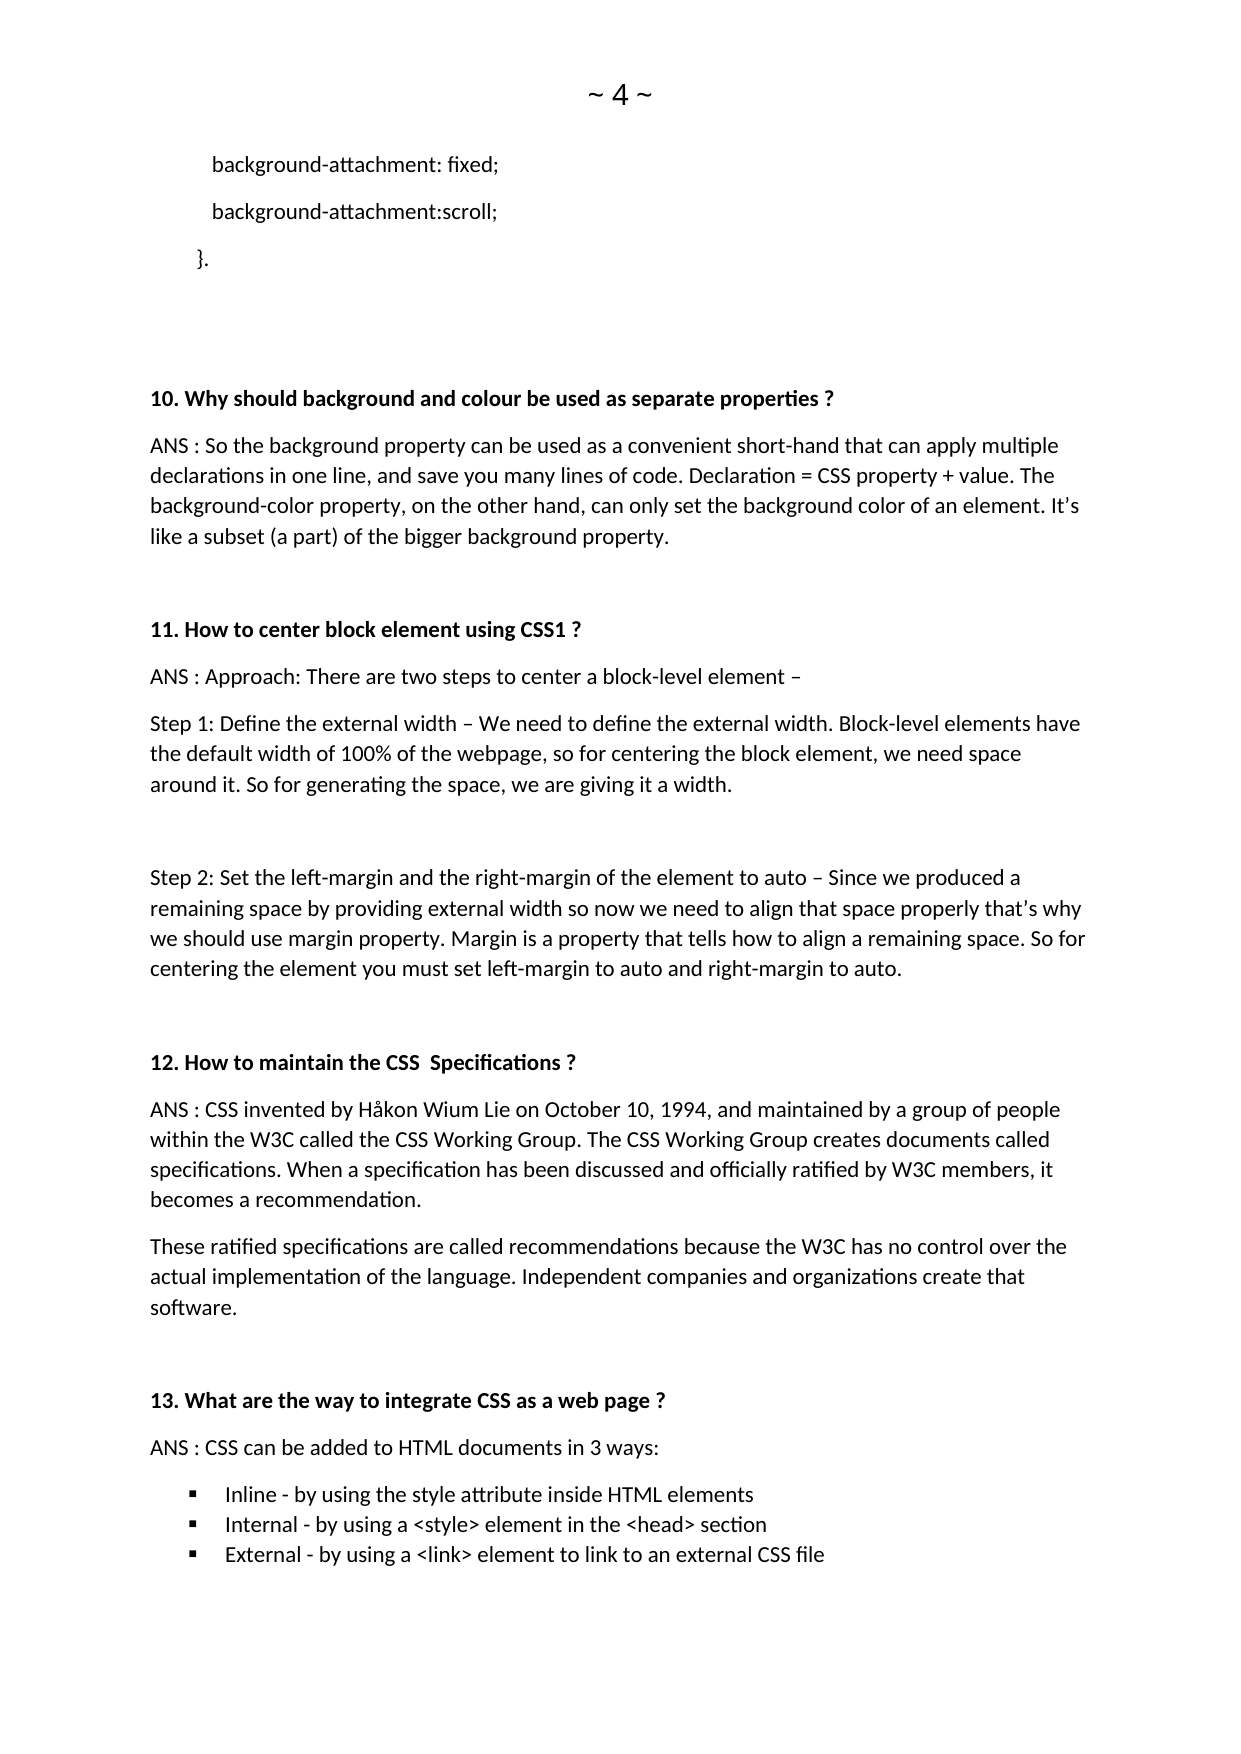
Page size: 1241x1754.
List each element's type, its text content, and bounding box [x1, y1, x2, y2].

text 13. What are the way to integrate CSS as a web page ? [150, 1386, 1090, 1414]
text background-attachment: fixed; [150, 150, 1090, 178]
text 11. How to center block element using CSS1 ? [150, 616, 1090, 644]
text ANS : CSS can be added to HTML documents in 3 ways: [150, 1433, 1090, 1461]
list Internal - by using a <style> element in the <head> section [187, 1510, 1090, 1538]
text 10. Why should background and colour be used as separate properties ? [150, 384, 1090, 412]
text background-attachment:scroll; [150, 197, 1090, 225]
list Inline - by using the style attribute inside HTML elements [187, 1480, 1090, 1508]
text ANS : CSS invented by Håkon Wium Lie on October 10, 1994, and maintained by a group of people within the W3C called the CSS Working Group. The CSS Working Group creates documents called specifications. When a specification has been discussed and officially ratified by W3C members, it becomes a recommendation. [150, 1095, 1090, 1213]
text ANS : Approach: There are two steps to center a block-level element – [150, 662, 1090, 691]
text ANS : So the background property can be used as a convenient short-hand that can apply multiple declarations in one line, and save you many lines of code. Declaration = CSS property + value. The background-color property, on the other hand, can only set the background color of an element. It’s like a subset (a part) of the bigger background property. [150, 431, 1090, 550]
list External - by using a <link> element to link to an external CSS file [187, 1541, 1090, 1569]
text Step 1: Define the external width – We need to define the external width. Block-level elements have the default width of 100% of the webpage, so for centering the block element, we need space around it. So for generating the space, we are giving it a width. [150, 709, 1090, 798]
text }. [150, 244, 1090, 272]
text These ratified specifications are called recommendations because the W3C has no control over the actual implementation of the language. Independent companies and organizations create that software. [150, 1232, 1090, 1321]
text 12. How to maintain the CSS Specifications ? [150, 1048, 1090, 1076]
text Step 2: Set the left-margin and the right-margin of the element to auto – Since we produced a remaining space by providing external width so now we need to align that space properly that’s why we should use margin property. Margin is a property that tells how to align a remaining space. So for centering the element you must set left-margin to auto and right-margin to auto. [150, 863, 1090, 982]
